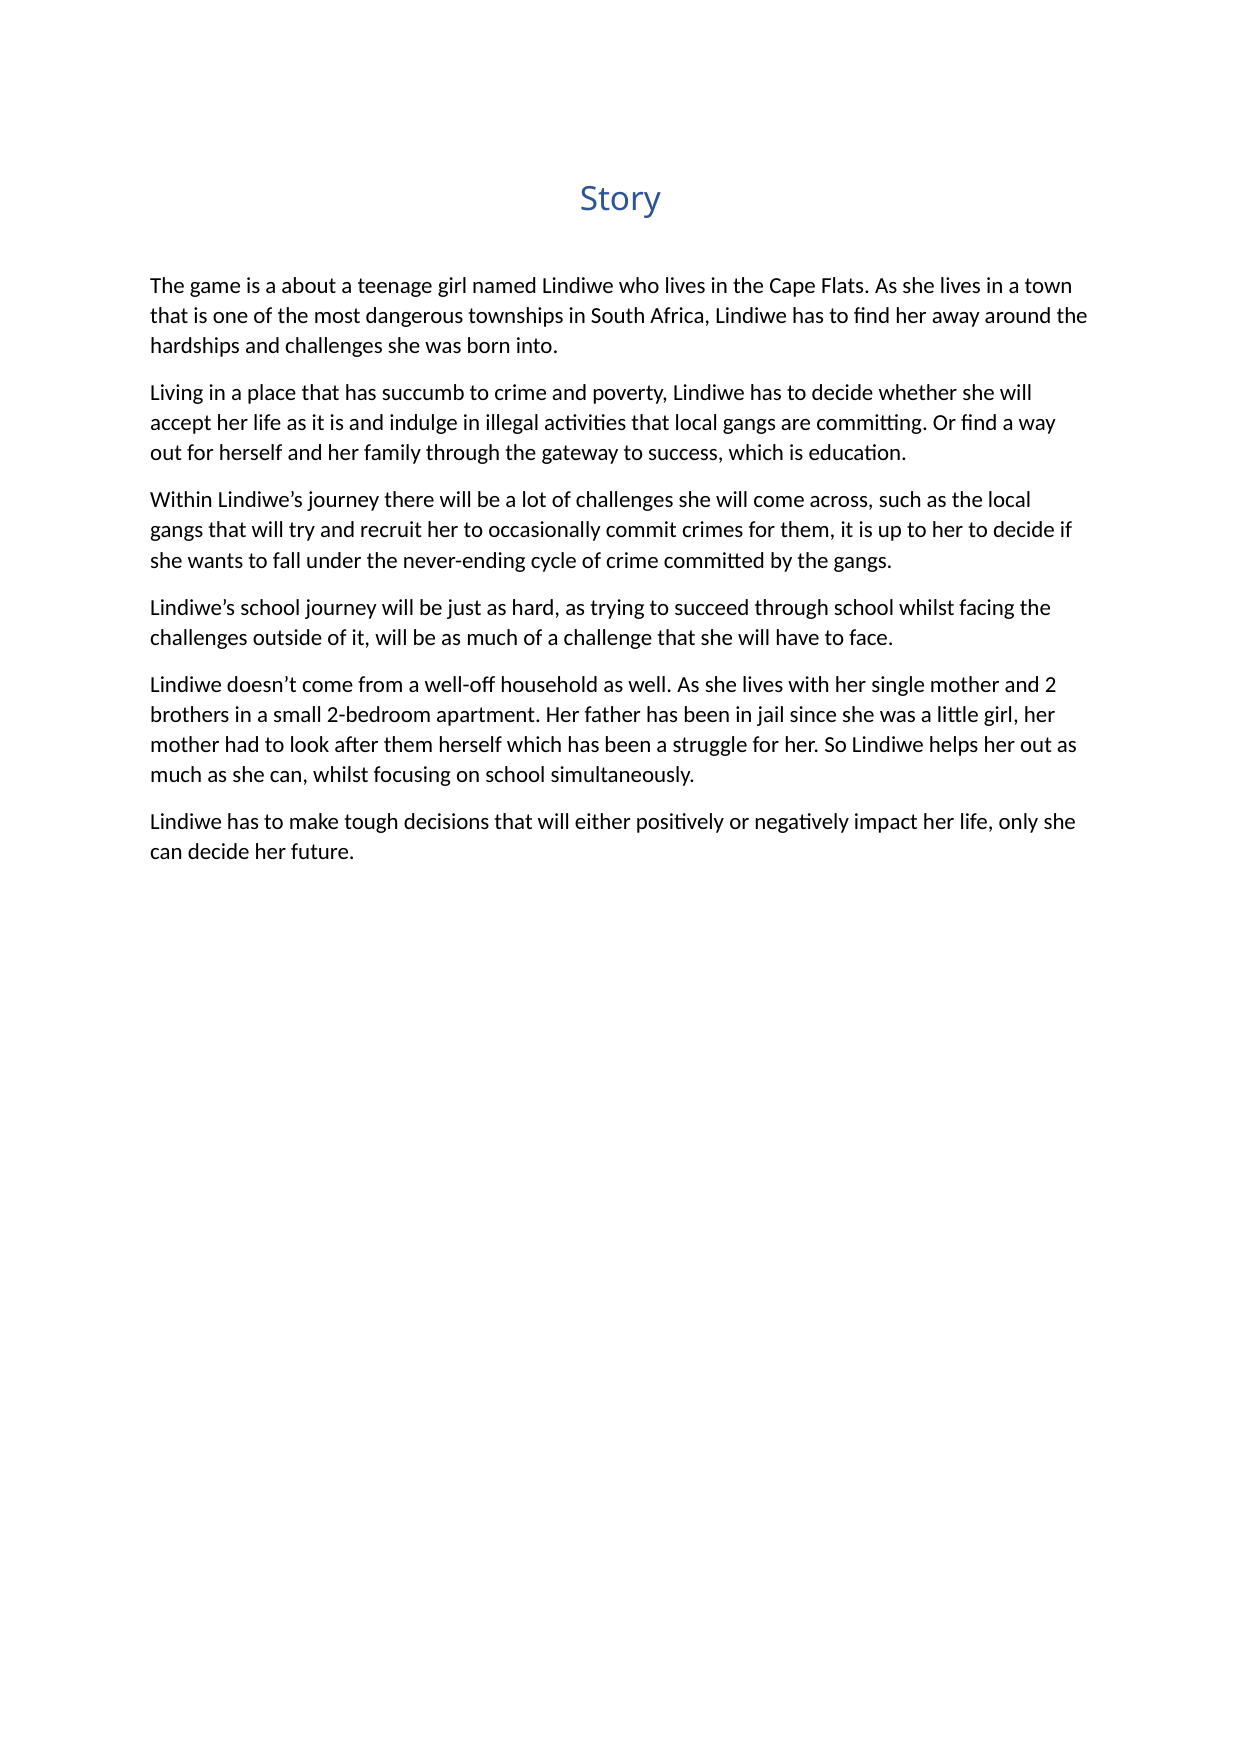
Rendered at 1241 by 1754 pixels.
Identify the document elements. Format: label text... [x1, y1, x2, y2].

text Lindiwe doesn’t come from a well-off household as well. As she lives with her single mother and 2 brothers in a small 2-bedroom apartment. Her father has been in jail since she was a little girl, her mother had to look after them herself which has been a struggle for her. So Lindiwe helps her out as much as she can, whilst focusing on school simultaneously. [150, 670, 1090, 788]
subtitle Story [150, 175, 1090, 220]
text Lindiwe’s school journey will be just as hard, as trying to succeed through school whilst facing the challenges outside of it, will be as much of a challenge that she will have to face. [150, 593, 1090, 651]
text Lindiwe has to make tough decisions that will either positively or negatively impact her life, only she can decide her future. [150, 807, 1090, 866]
text The game is a about a teenage girl named Lindiwe who lives in the Cape Flats. As she lives in a town that is one of the most dangerous townships in South Africa, Lindiwe has to find her away around the hardships and challenges she was born into. [150, 271, 1090, 359]
text Within Lindiwe’s journey there will be a lot of challenges she will come across, such as the local gangs that will try and recruit her to occasionally commit crimes for them, it is up to her to decide if she wants to fall under the never-ending cycle of crime committed by the gangs. [150, 485, 1090, 574]
text Living in a place that has succumb to crime and poverty, Lindiwe has to decide whether she will accept her life as it is and indulge in illegal activities that local gangs are committing. Or find a way out for herself and her family through the gateway to success, which is education. [150, 378, 1090, 467]
